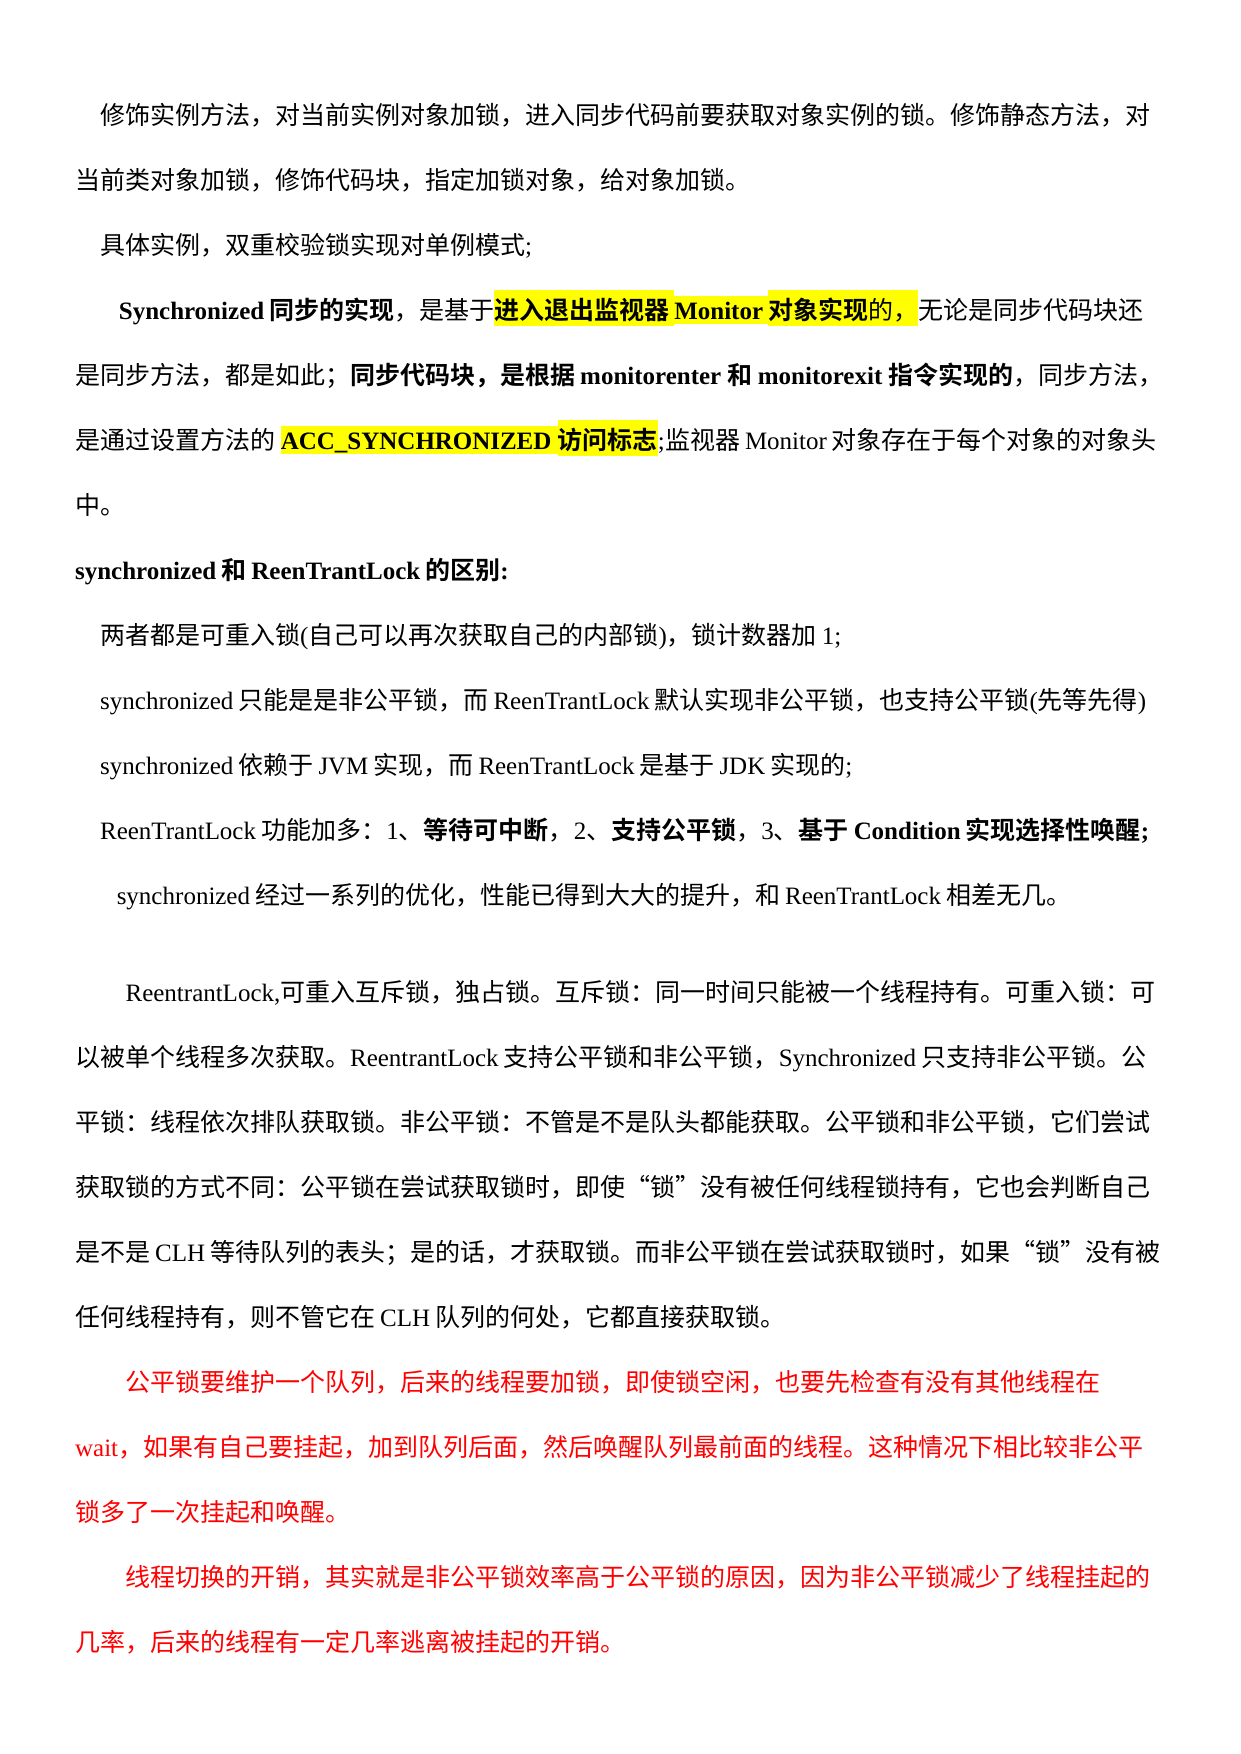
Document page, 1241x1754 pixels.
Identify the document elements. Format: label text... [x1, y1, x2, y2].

text 两者都是可重入锁(自己可以再次获取自己的内部锁)，锁计数器加1; [75, 601, 1165, 666]
text synchronized只能是是非公平锁，而ReenTrantLock默认实现非公平锁，也支持公平锁(先等先得) [75, 666, 1165, 731]
text synchronized和ReenTrantLock的区别: [75, 536, 1165, 601]
text Synchronized同步的实现，是基于进入退出监视器Monitor对象实现的，无论是同步代码块还是同步方法，都是如此；同步代码块，是根据monitorenter 和 monitorexit 指令实现的，同步方法，是通过设置方法的 ACC_SYNCHRONIZED 访问标志;监视器Monitor对象存在于每个对象的对象头中。 [75, 276, 1165, 536]
text 线程切换的开销，其实就是非公平锁效率高于公平锁的原因，因为非公平锁减少了线程挂起的几率，后来的线程有一定几率逃离被挂起的开销。 [75, 1543, 1165, 1673]
text synchronized依赖于JVM实现，而ReenTrantLock是基于JDK实现的; [75, 731, 1165, 796]
text 具体实例，双重校验锁实现对单例模式; [75, 211, 1165, 276]
text synchronized经过一系列的优化，性能已得到大大的提升，和ReenTrantLock相差无几。 [75, 861, 1165, 926]
text 公平锁要维护一个队列，后来的线程要加锁，即使锁空闲，也要先检查有没有其他线程在 wait，如果有自己要挂起，加到队列后面，然后唤醒队列最前面的线程。这种情况下相比较非公平锁多了一次挂起和唤醒。 [75, 1348, 1165, 1543]
text ReenTrantLock功能加多：1、等待可中断，2、支持公平锁，3、基于Condition实现选择性唤醒; [75, 796, 1165, 861]
text 修饰实例方法，对当前实例对象加锁，进入同步代码前要获取对象实例的锁。修饰静态方法，对当前类对象加锁，修饰代码块，指定加锁对象，给对象加锁。 [75, 81, 1165, 211]
